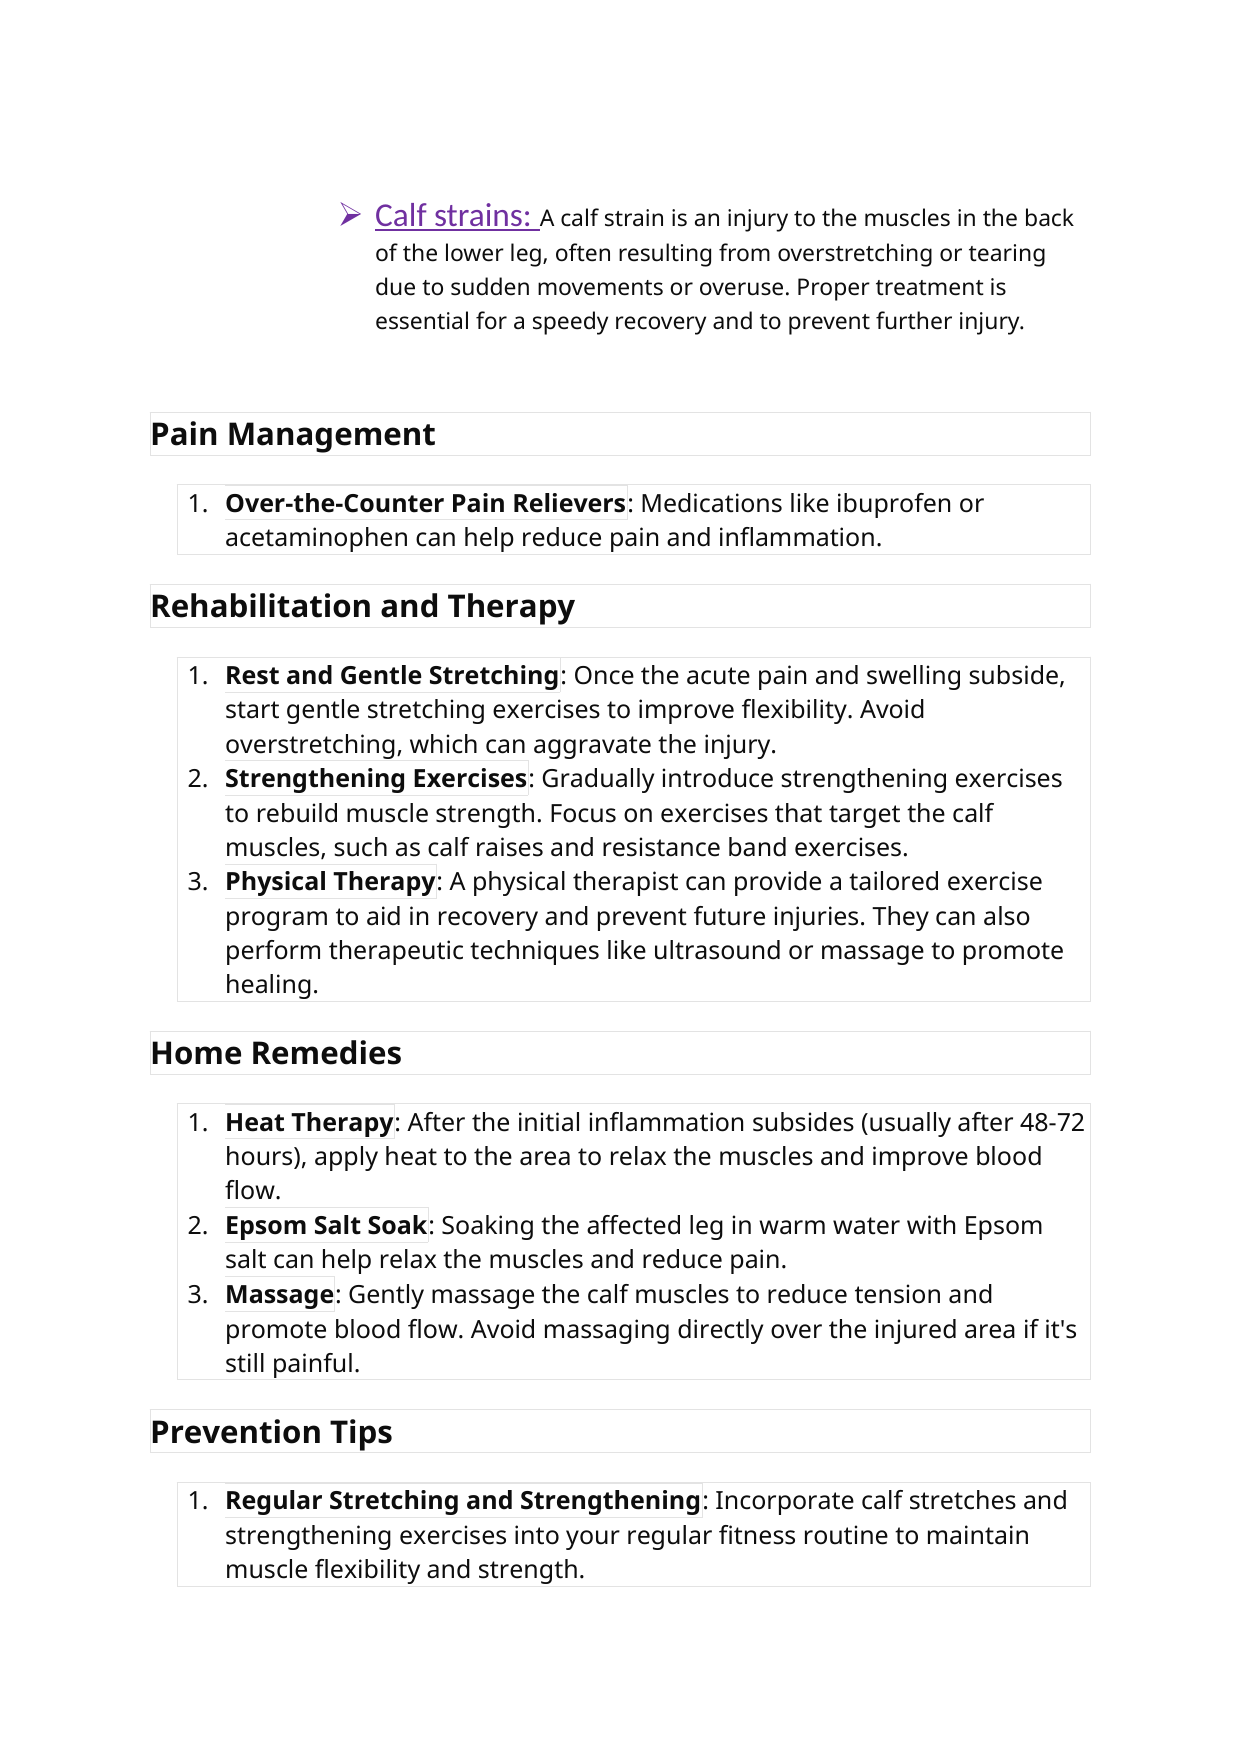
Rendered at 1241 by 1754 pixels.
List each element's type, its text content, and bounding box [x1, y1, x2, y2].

text Prevention Tips [151, 1410, 1090, 1452]
list Physical Therapy: A physical therapist can provide a tailored exercise program to aid in recovery and prevent future injuries. They can also perform therapeutic techniques like ultrasound or massage to promote healing. [178, 863, 1090, 1001]
list Regular Stretching and Strengthening: Incorporate calf stretches and strengthening exercises into your regular fitness routine to maintain muscle flexibility and strength. [178, 1483, 1090, 1586]
list Strengthening Exercises: Gradually introduce strengthening exercises to rebuild muscle strength. Focus on exercises that target the calf muscles, such as calf raises and resistance band exercises. [178, 760, 1090, 863]
list Epsom Salt Soak: Soaking the affected leg in warm water with Epsom salt can help relax the muscles and reduce pain. [178, 1207, 1090, 1276]
text Rehabilitation and Therapy [151, 585, 1090, 627]
list Heat Therapy: After the initial inflammation subsides (usually after 48-72 hours), apply heat to the area to relax the muscles and improve blood flow. [178, 1104, 1090, 1207]
list Rest and Gentle Stretching: Once the acute pain and swelling subside, start gentle stretching exercises to improve flexibility. Avoid overstretching, which can aggravate the injury. [178, 658, 1090, 760]
list Massage: Gently massage the calf muscles to reduce tension and promote blood flow. Avoid massaging directly over the injured area if it's still painful. [178, 1276, 1090, 1379]
text Home Remedies [151, 1032, 1090, 1074]
list Calf strains: A calf strain is an injury to the muscles in the back of the lower leg, often resulting from overstretching or tearing due to sudden movements or overuse. Proper treatment is essential for a speedy recovery and to prevent further injury. [337, 194, 1090, 336]
list Over-the-Counter Pain Relievers: Medications like ibuprofen or acetaminophen can help reduce pain and inflammation. [178, 485, 1090, 554]
text Pain Management [151, 413, 1090, 455]
